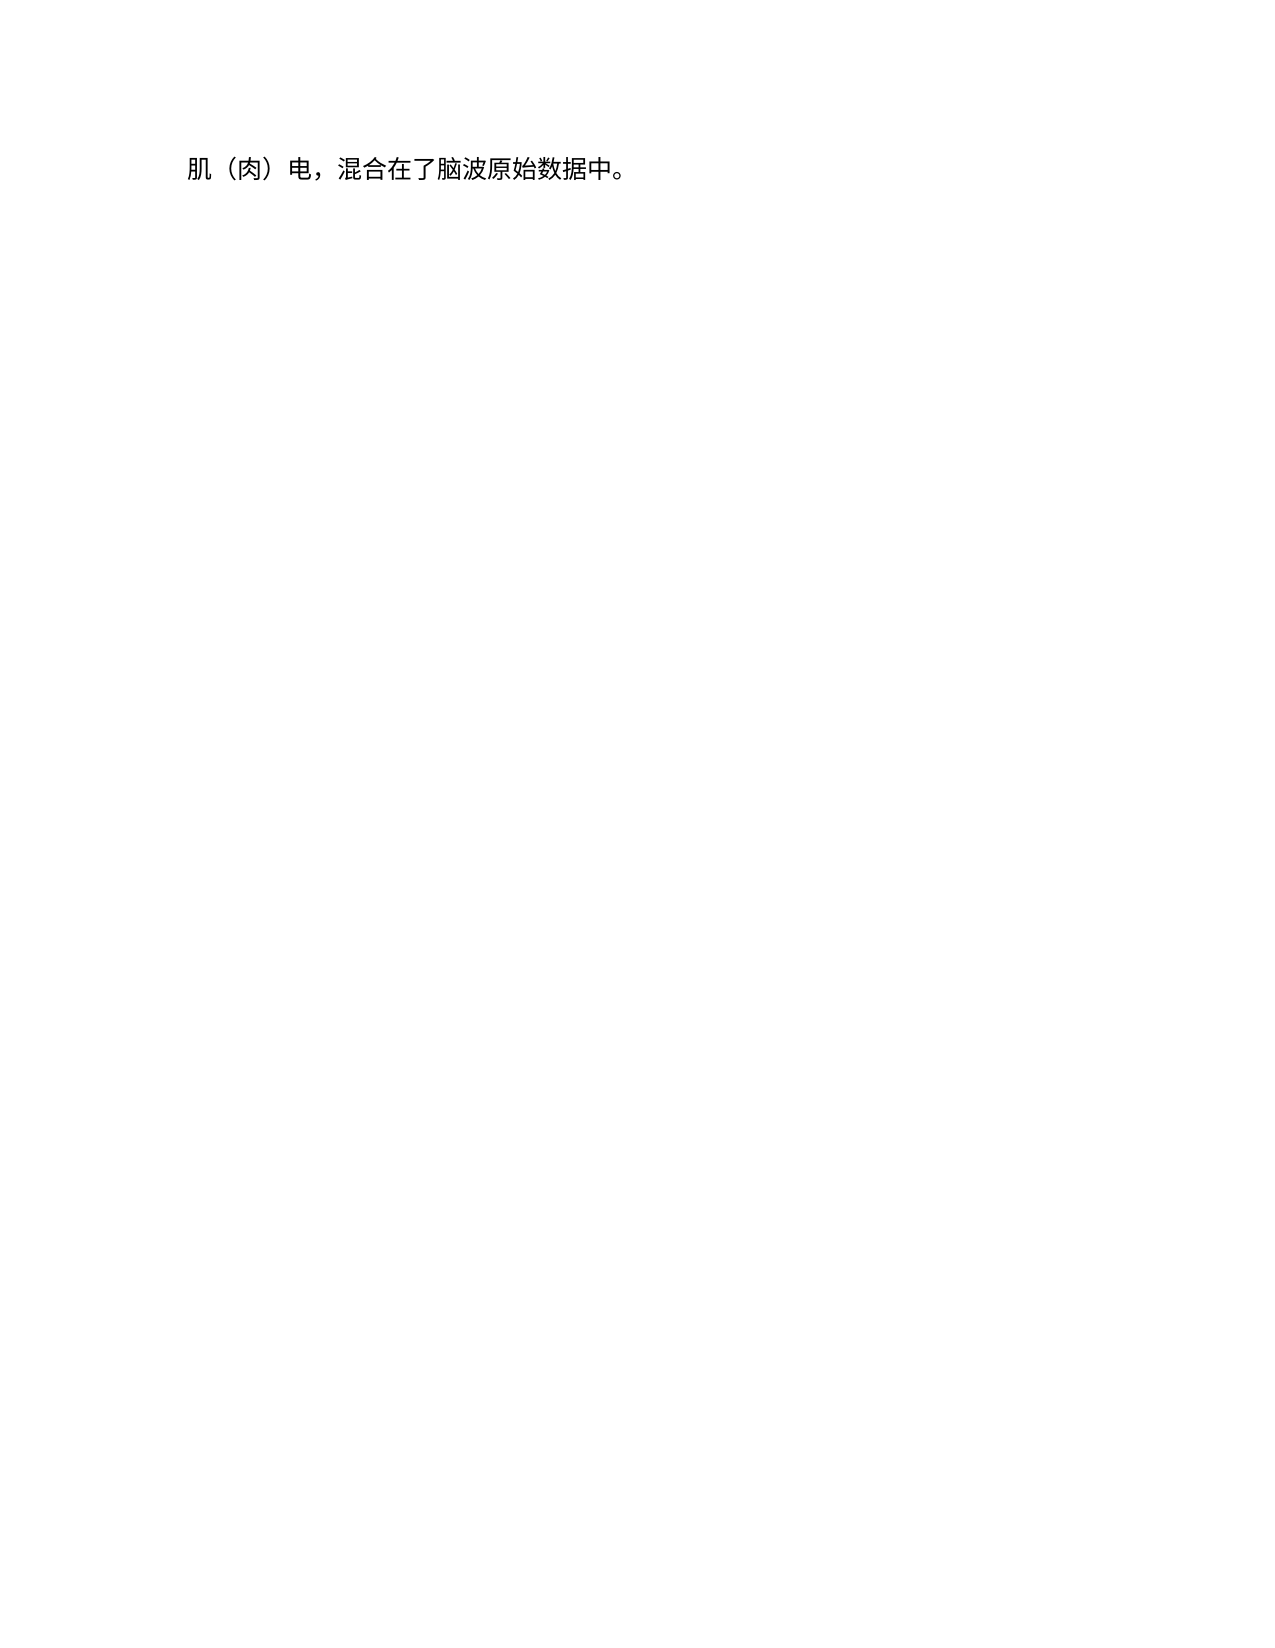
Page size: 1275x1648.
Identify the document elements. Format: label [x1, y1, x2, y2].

text [187, 150, 1088, 186]
